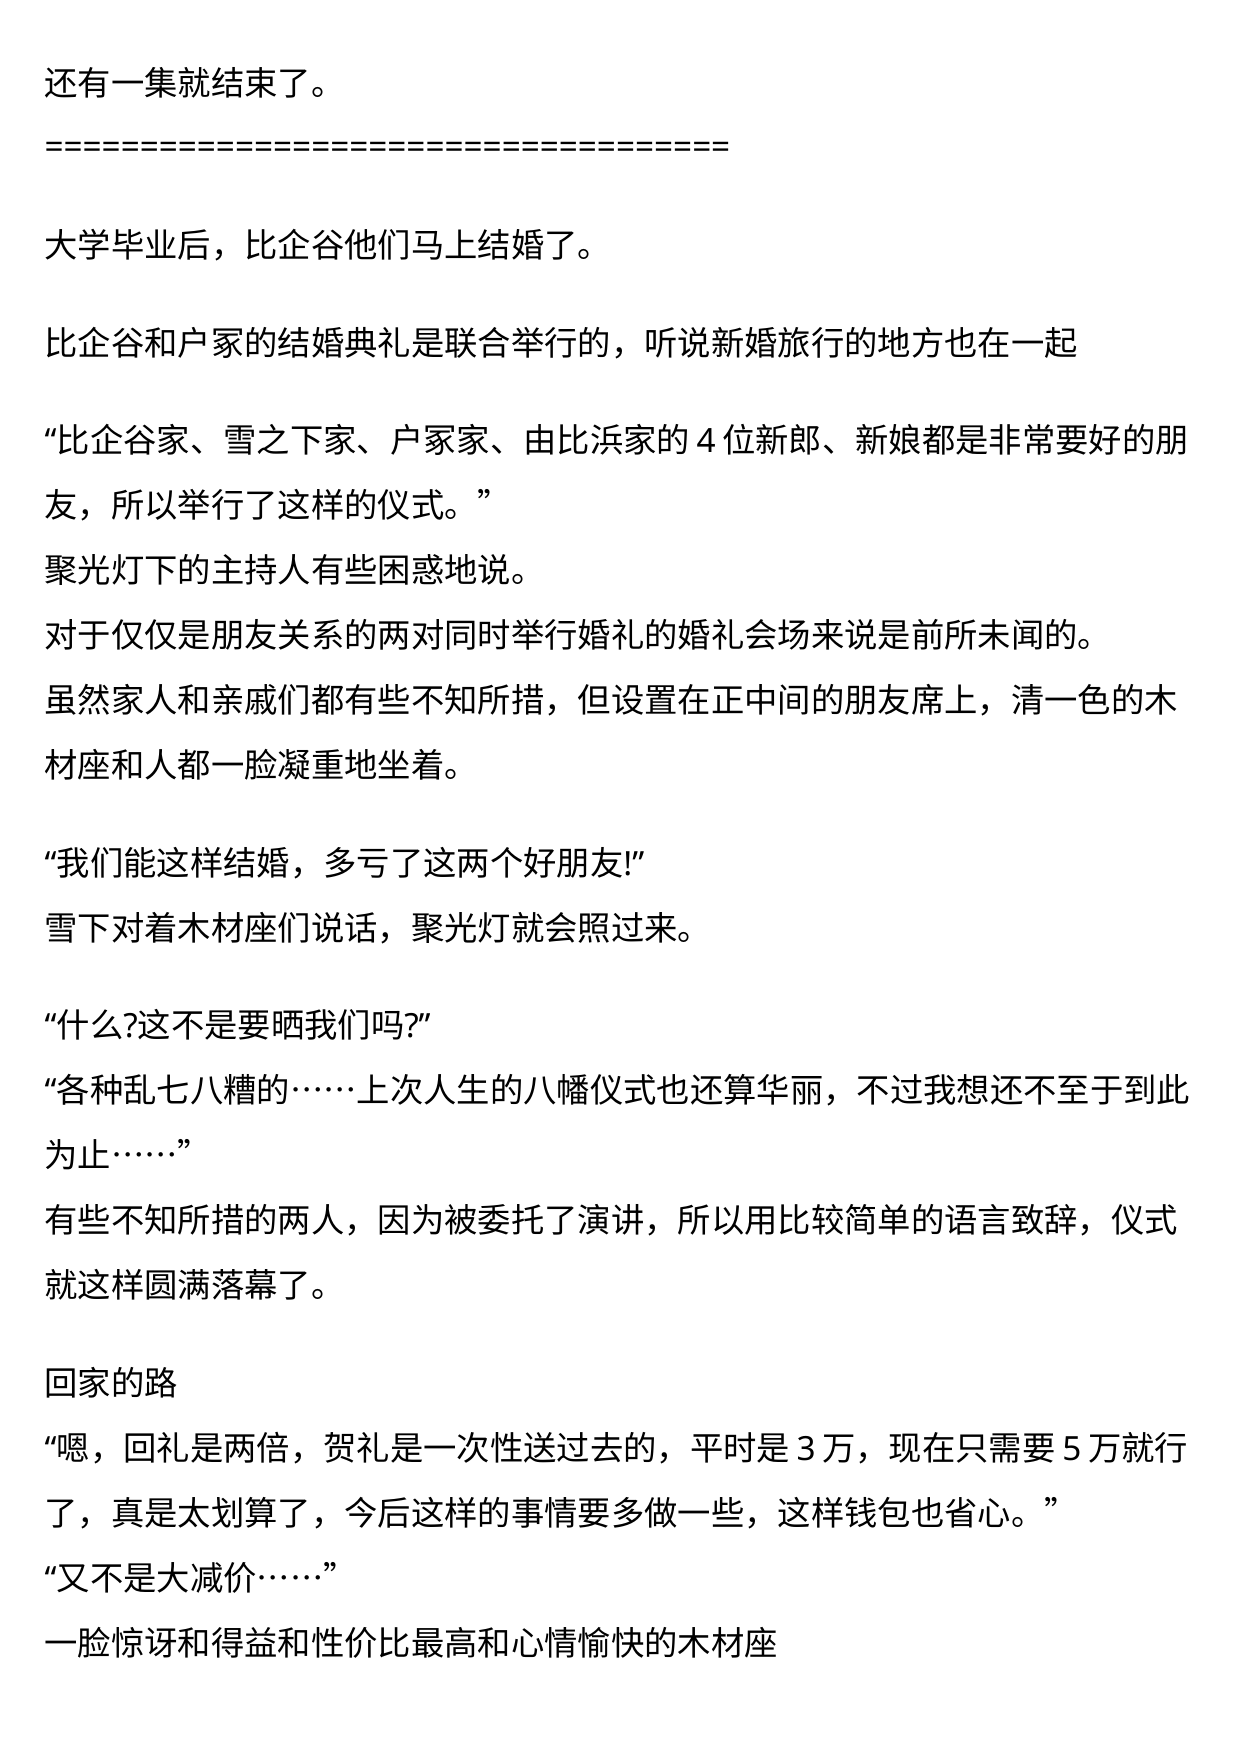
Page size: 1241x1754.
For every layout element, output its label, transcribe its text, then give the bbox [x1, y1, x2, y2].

text 聚光灯下的主持人有些困惑地说。 [44, 536, 1196, 601]
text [44, 113, 1196, 178]
text “嗯，回礼是两倍，贺礼是一次性送过去的，平时是3万，现在只需要5万就行了，真是太划算了，今后这样的事情要多做一些，这样钱包也省心。” [44, 1413, 1196, 1543]
text 还有一集就结束了。 [44, 48, 1196, 113]
text “又不是大减价……” [44, 1543, 1196, 1608]
text “我们能这样结婚，多亏了这两个好朋友!” [44, 828, 1196, 893]
text 雪下对着木材座们说话，聚光灯就会照过来。 [44, 893, 1196, 958]
text 回家的路 [44, 1348, 1196, 1413]
text 大学毕业后，比企谷他们马上结婚了。 [44, 211, 1196, 276]
text “什么?这不是要晒我们吗?” [44, 991, 1196, 1056]
text 有些不知所措的两人，因为被委托了演讲，所以用比较简单的语言致辞，仪式就这样圆满落幕了。 [44, 1186, 1196, 1316]
text “各种乱七八糟的……上次人生的八幡仪式也还算华丽，不过我想还不至于到此为止……” [44, 1056, 1196, 1186]
text 对于仅仅是朋友关系的两对同时举行婚礼的婚礼会场来说是前所未闻的。 [44, 601, 1196, 666]
text 一脸惊讶和得益和性价比最高和心情愉快的木材座 [44, 1608, 1196, 1673]
text “比企谷家、雪之下家、户冢家、由比浜家的4位新郎、新娘都是非常要好的朋友，所以举行了这样的仪式。” [44, 406, 1196, 536]
text 虽然家人和亲戚们都有些不知所措，但设置在正中间的朋友席上，清一色的木材座和人都一脸凝重地坐着。 [44, 666, 1196, 796]
text 比企谷和户冢的结婚典礼是联合举行的，听说新婚旅行的地方也在一起 [44, 308, 1196, 373]
